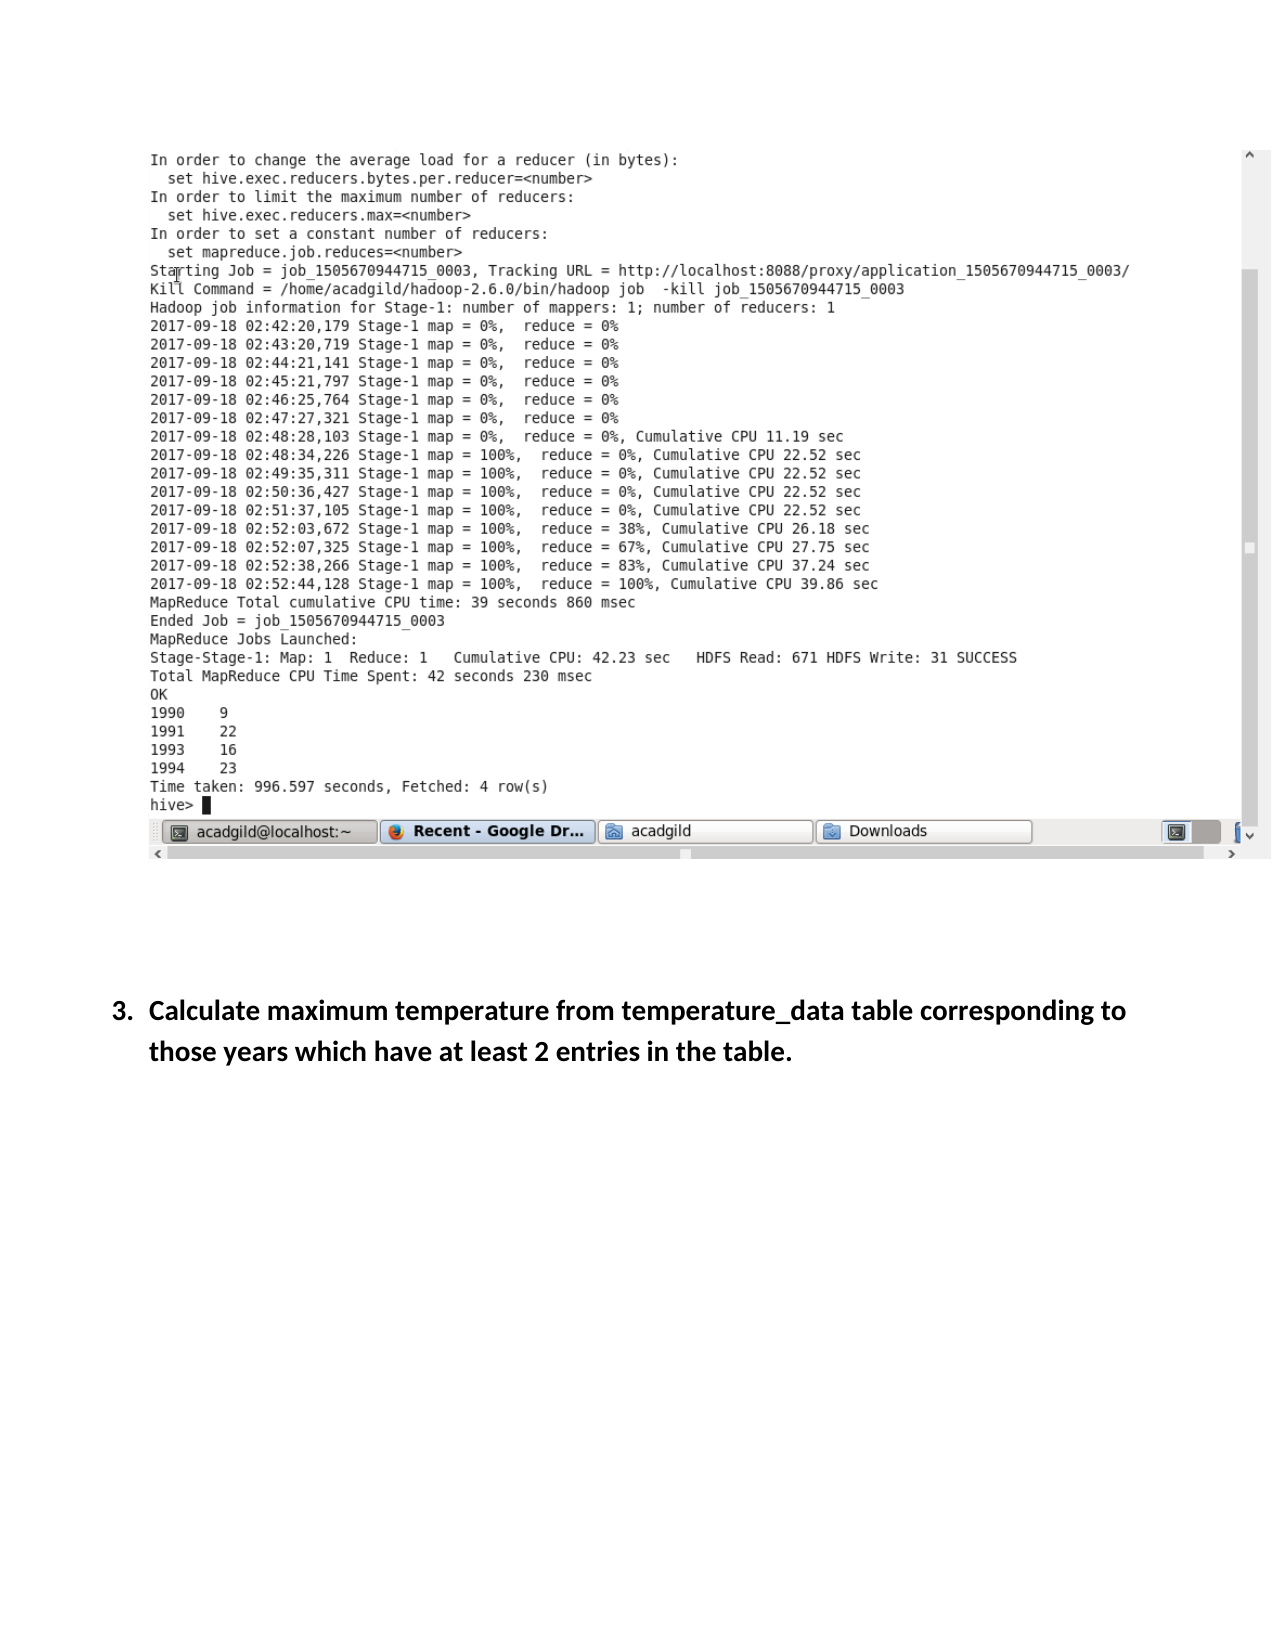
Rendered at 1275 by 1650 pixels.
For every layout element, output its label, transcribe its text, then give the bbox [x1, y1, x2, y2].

list Calculate maximum temperature from temperature_data table corresponding to those years which have at least 2 entries in the table. [111, 992, 1196, 1068]
picture [148, 150, 1272, 859]
